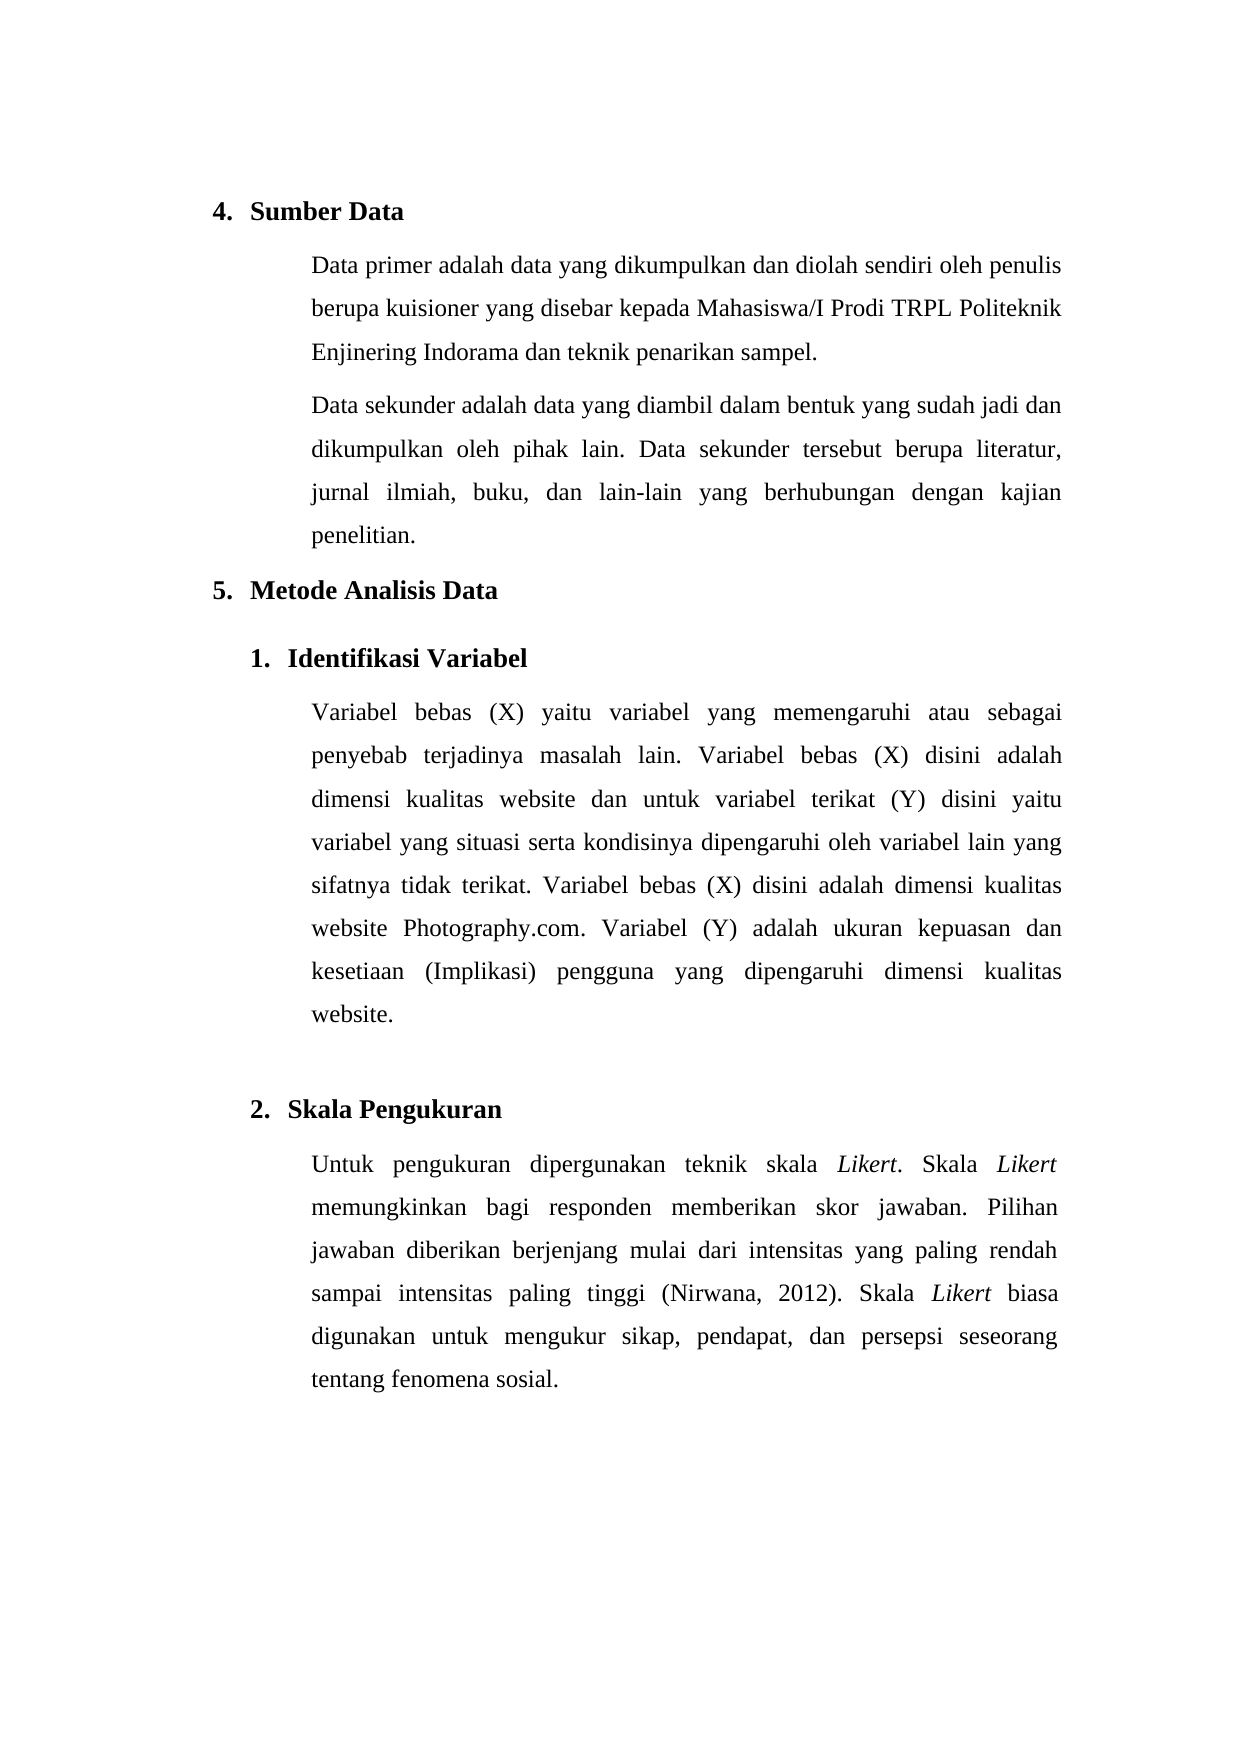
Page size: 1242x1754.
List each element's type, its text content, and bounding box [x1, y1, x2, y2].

text Variabel bebas (X) yaitu variabel yang memengaruhi atau sebagai penyebab terjadinya masalah lain. Variabel bebas (X) disini adalah dimensi kualitas website dan untuk variabel terikat (Y) disini yaitu variabel yang situasi serta kondisinya dipengaruhi oleh variabel lain yang sifatnya tidak terikat. Variabel bebas (X) disini adalah dimensi kualitas website Photography.com. Variabel (Y) adalah ukuran kepuasan dan kesetiaan (Implikasi) pengguna yang dipengaruhi dimensi kualitas website. [311, 697, 1063, 1028]
subtitle Sumber Data [212, 195, 1062, 226]
text Data primer adalah data yang dikumpulkan dan diolah sendiri oleh penulis berupa kuisioner yang disebar kepada Mahasiswa/I Prodi TRPL Politeknik Enjinering Indorama dan teknik penarikan sampel. [311, 250, 1063, 365]
subtitle Skala Pengukuran [250, 1093, 1062, 1124]
text Data sekunder adalah data yang diambil dalam bentuk yang sudah jadi dan dikumpulkan oleh pihak lain. Data sekunder tersebut berupa literatur, jurnal ilmiah, buku, dan lain-lain yang berhubungan dengan kajian penelitian. [311, 391, 1062, 549]
subtitle Identifikasi Variabel [250, 642, 1062, 673]
text Untuk pengukuran dipergunakan teknik skala Likert. Skala Likert memungkinkan bagi responden memberikan skor jawaban. Pilihan jawaban diberikan berjenjang mulai dari intensitas yang paling rendah sampai intensitas paling tinggi (Nirwana, 2012). Skala Likert biasa digunakan untuk mengukur sikap, pendapat, dan persepsi seseorang tentang fenomena sosial. [311, 1149, 1058, 1393]
subtitle Metode Analisis Data [212, 574, 1062, 606]
